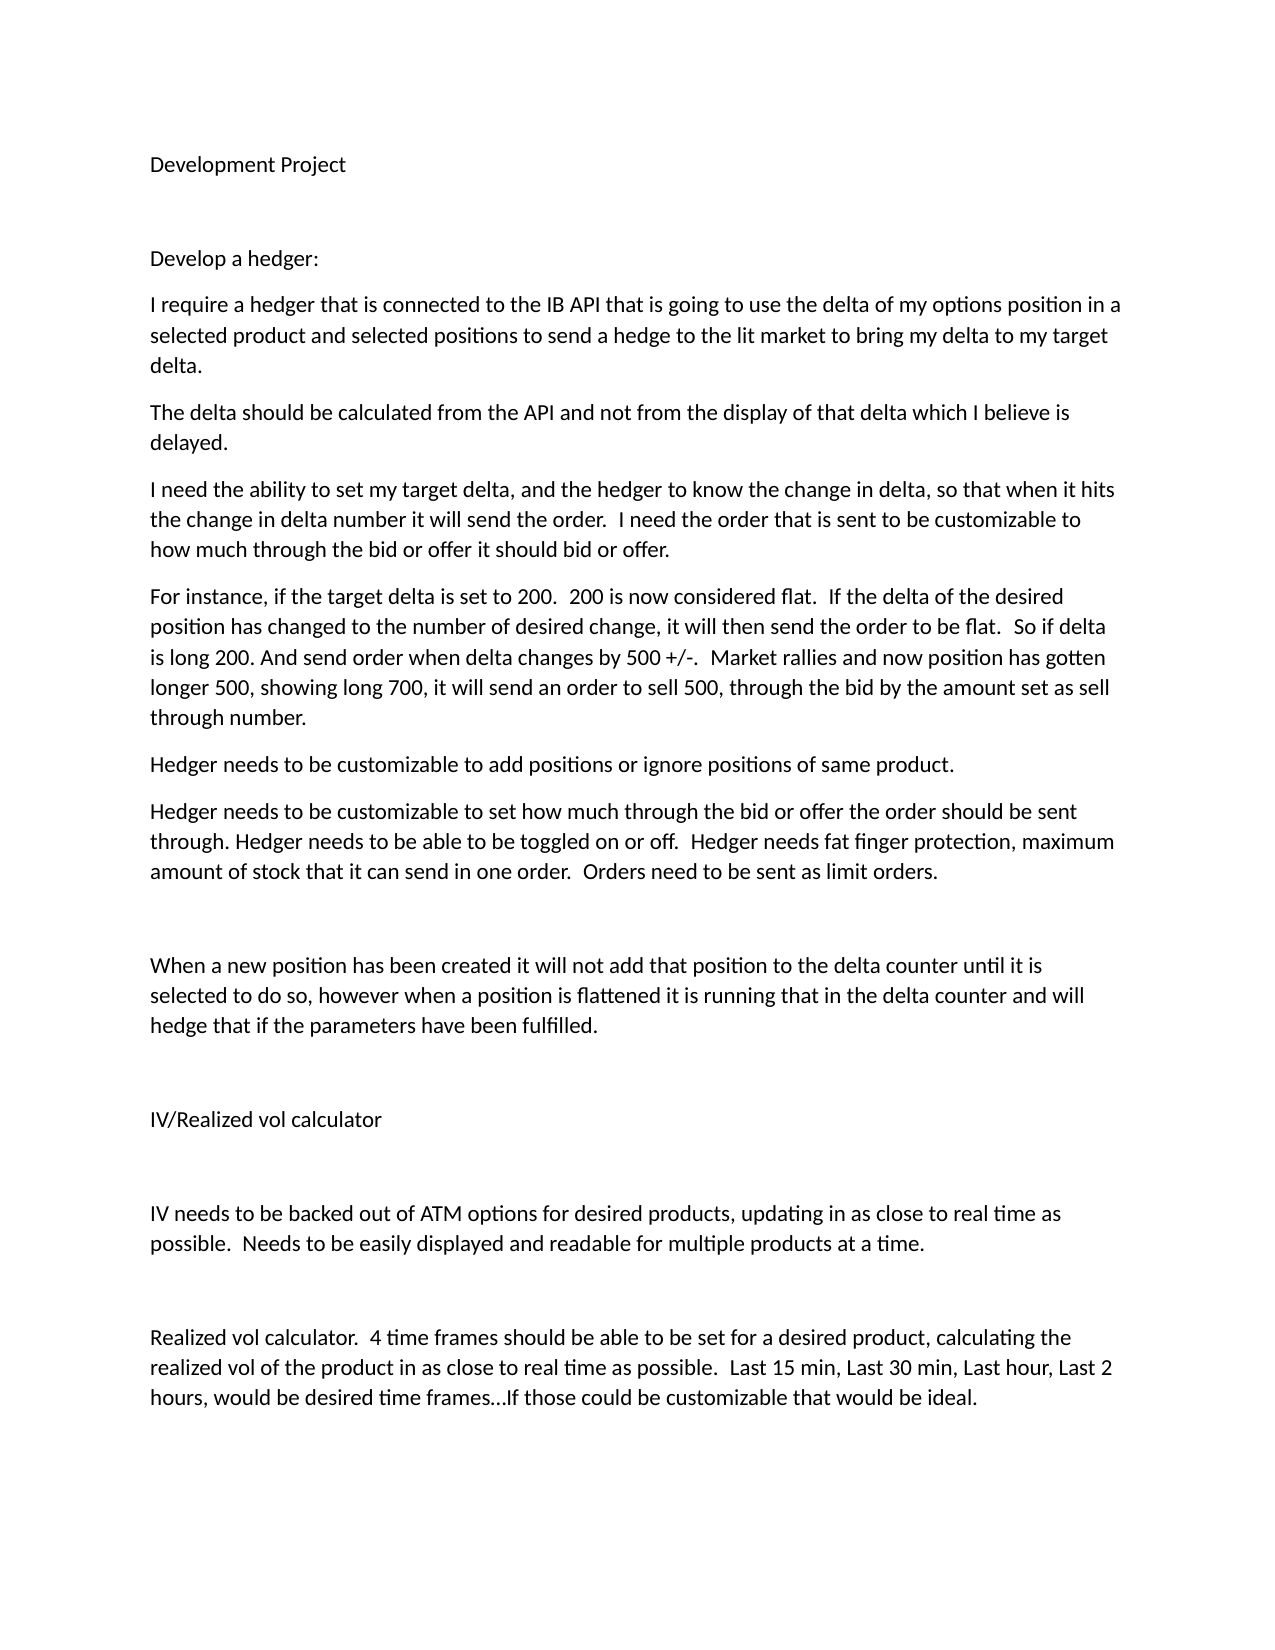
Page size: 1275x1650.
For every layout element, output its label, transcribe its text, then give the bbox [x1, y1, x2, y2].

text IV needs to be backed out of ATM options for desired products, updating in as close to real time as possible. Needs to be easily displayed and readable for multiple products at a time. [150, 1199, 1125, 1257]
text Development Project [150, 150, 1125, 178]
text Realized vol calculator. 4 time frames should be able to be set for a desired product, calculating the realized vol of the product in as close to real time as possible. Last 15 min, Last 30 min, Last hour, Last 2 hours, would be desired time frames…If those could be customizable that would be ideal. [150, 1323, 1125, 1411]
text For instance, if the target delta is set to 200. 200 is now considered flat. If the delta of the desired position has changed to the number of desired change, it will then send the order to be flat. So if delta is long 200. And send order when delta changes by 500 +/-. Market rallies and now position has gotten longer 500, showing long 700, it will send an order to sell 500, through the bid by the amount set as sell through number. [150, 582, 1125, 731]
text Hedger needs to be customizable to add positions or ignore positions of same product. [150, 750, 1125, 778]
text IV/Realized vol calculator [150, 1105, 1125, 1133]
text I require a hedger that is connected to the IB API that is going to use the delta of my options position in a selected product and selected positions to send a hedge to the lit market to bring my delta to my target delta. [150, 291, 1125, 379]
text Develop a hedger: [150, 244, 1125, 272]
text When a new position has been created it will not add that position to the delta counter until it is selected to do so, however when a position is flattened it is running that in the delta counter and will hedge that if the parameters have been fulfilled. [150, 951, 1125, 1039]
text I need the ability to set my target delta, and the hedger to know the change in delta, so that when it hits the change in delta number it will send the order. I need the order that is sent to be customizable to how much through the bid or offer it should bid or offer. [150, 475, 1125, 563]
text The delta should be calculated from the API and not from the display of that delta which I believe is delayed. [150, 398, 1125, 456]
text Hedger needs to be customizable to set how much through the bid or offer the order should be sent through. Hedger needs to be able to be toggled on or off. Hedger needs fat finger protection, maximum amount of stock that it can send in one order. Orders need to be sent as limit orders. [150, 797, 1125, 885]
